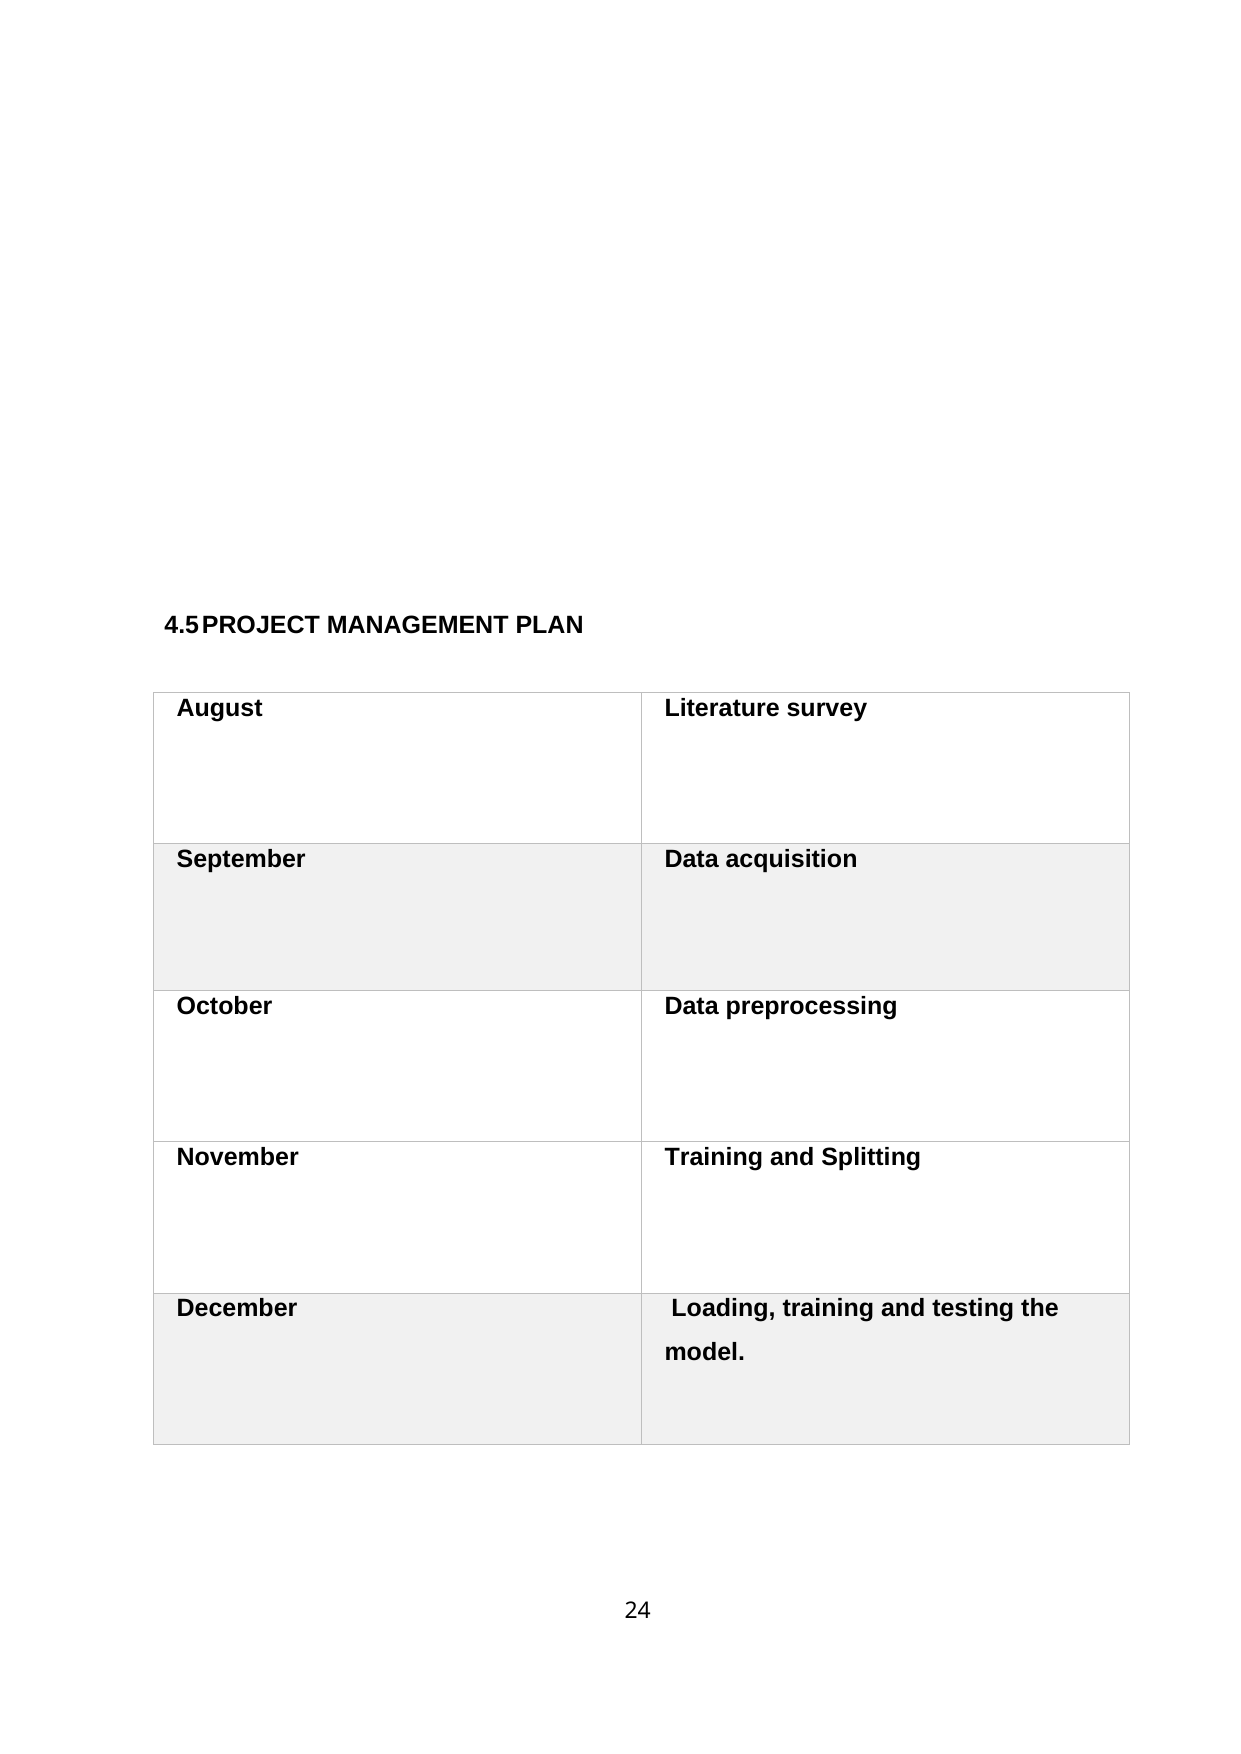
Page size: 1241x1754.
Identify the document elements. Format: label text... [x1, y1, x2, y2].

table_cell Training and Splitting [642, 1142, 1129, 1292]
table_cell November [154, 1142, 641, 1292]
table_header August [154, 693, 641, 843]
table_cell Data acquisition [642, 844, 1129, 990]
table_cell Data preprocessing [642, 991, 1129, 1141]
table_cell September [154, 844, 641, 990]
table_header Literature survey [642, 693, 1129, 843]
table_cell October [154, 991, 641, 1141]
table_cell December [154, 1294, 641, 1444]
list PROJECT MANAGEMENT PLAN [164, 610, 1134, 639]
table_cell Loading, training and testing the model. [642, 1294, 1129, 1444]
